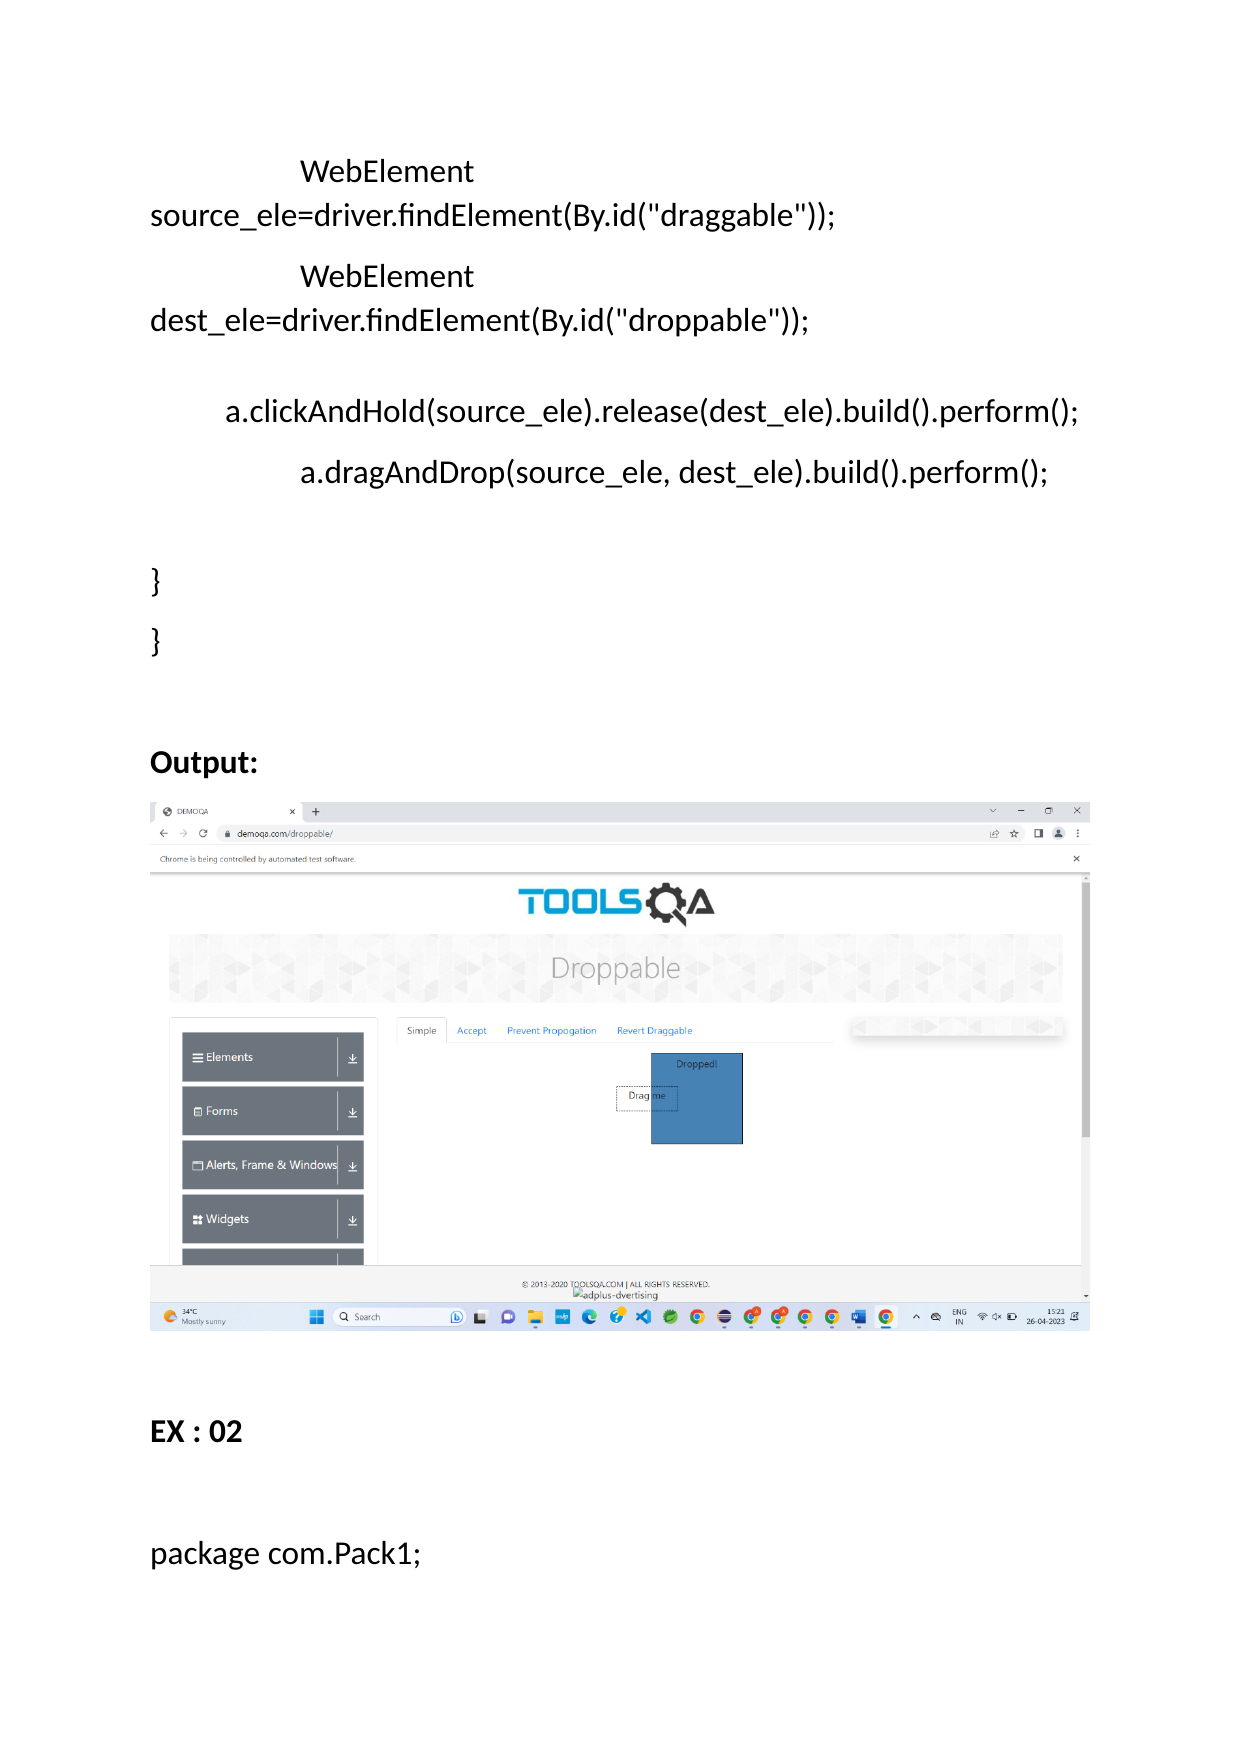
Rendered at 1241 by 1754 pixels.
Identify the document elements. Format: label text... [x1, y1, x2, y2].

text a.clickAndHold(source_ele).release(dest_ele).build().perform(); [150, 359, 1090, 431]
text WebElement dest_ele=driver.findElement(By.id("droppable")); [150, 254, 1090, 339]
text } [150, 620, 1090, 661]
text EX : 02 [150, 1410, 1090, 1451]
text package com.Pack1; [150, 1532, 1090, 1572]
picture [150, 802, 1091, 1331]
text } [150, 559, 1090, 600]
text Output: [150, 741, 1090, 782]
text a.dragAndDrop(source_ele, dest_ele).build().perform(); [150, 451, 1090, 492]
text WebElement source_ele=driver.findElement(By.id("draggable")); [150, 150, 1090, 235]
